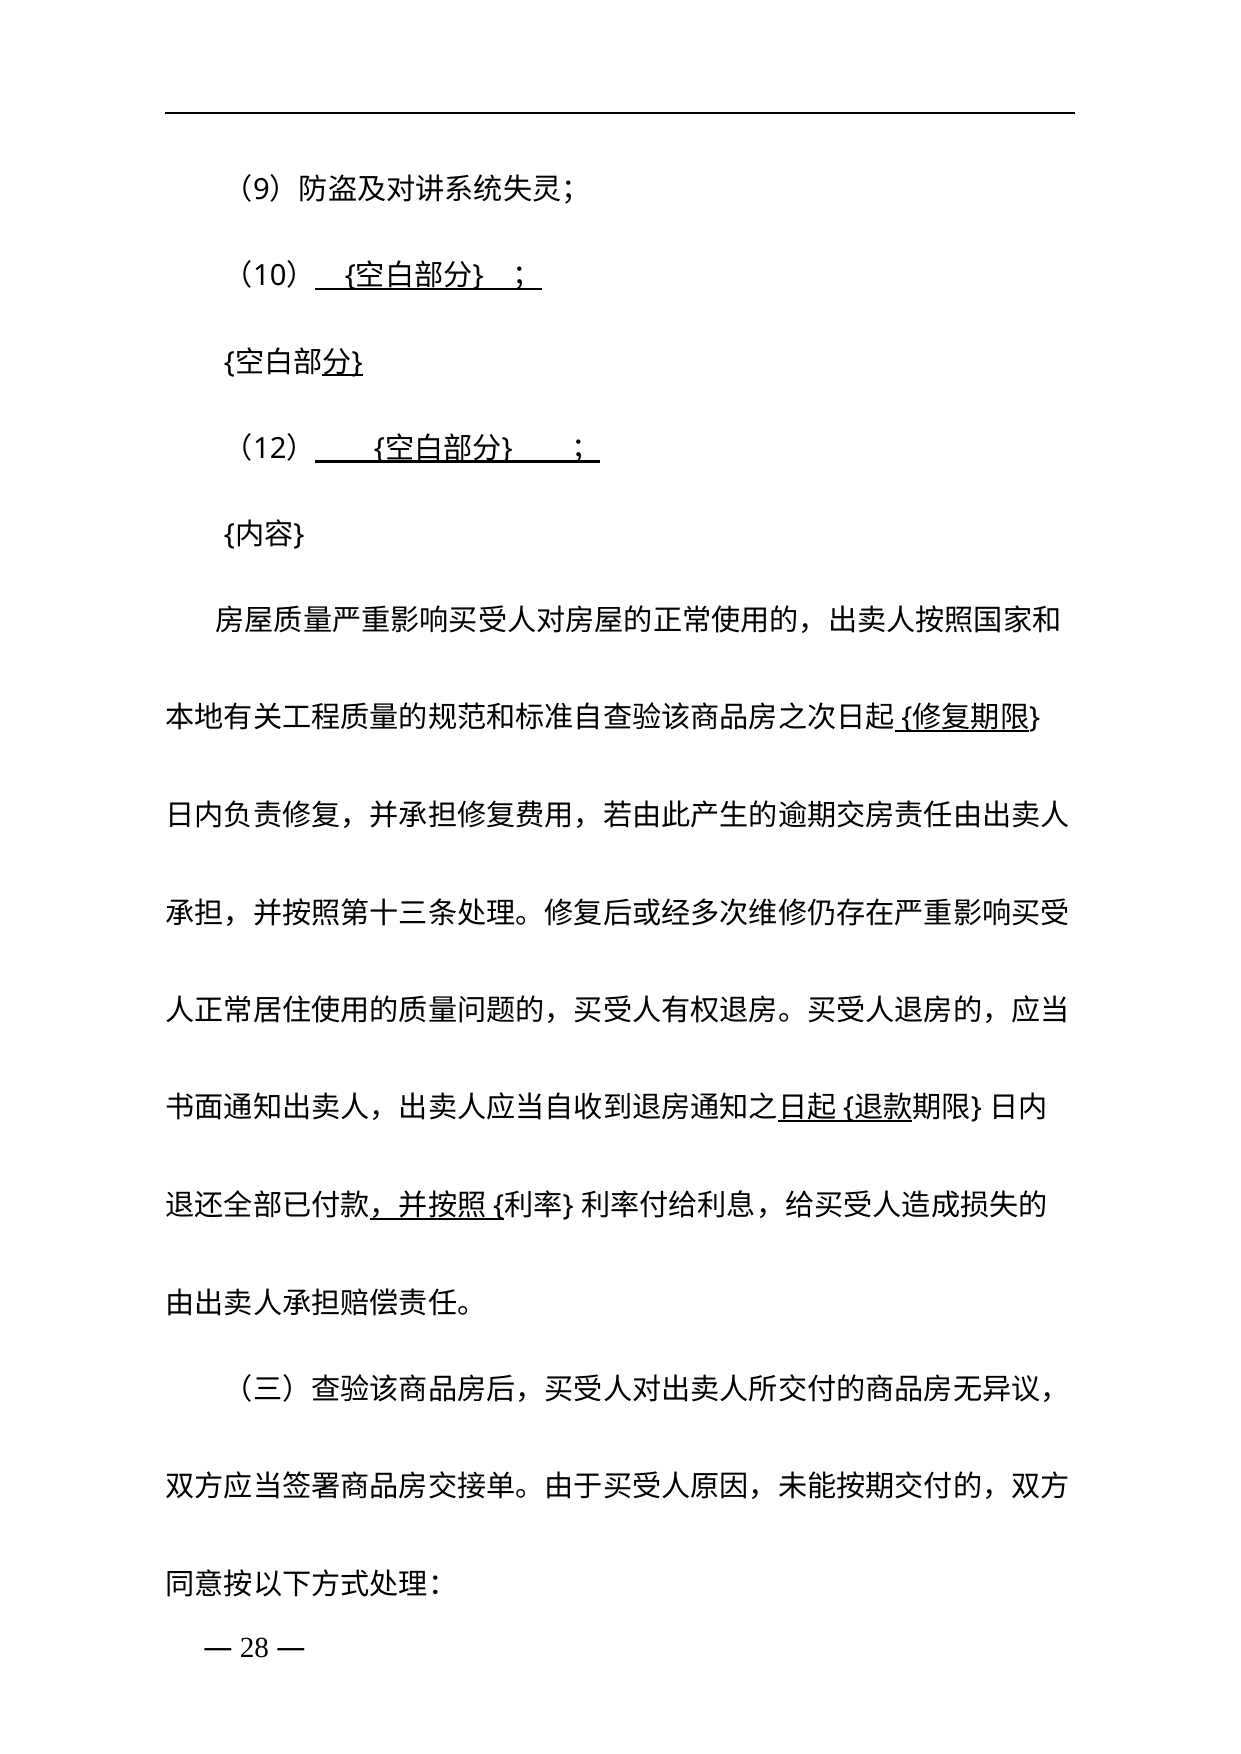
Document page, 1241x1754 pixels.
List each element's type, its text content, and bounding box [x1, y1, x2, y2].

text {空白部分} [165, 327, 1075, 392]
text 房屋质量严重影响买受人对房屋的正常使用的，出卖人按照国家和本地有关工程质量的规范和标准自查验该商品房之次日起 {修复期限} 日内负责修复，并承担修复费用，若由此产生的逾期交房责任由出卖人承担，并按照第十三条处理。修复后或经多次维修仍存在严重影响买受人正常居住使用的质量问题的，买受人有权退房。买受人退房的，应当书面通知出卖人，出卖人应当自收到退房通知之日起 {退款期限} 日内退还全部已付款，并按照 {利率} 利率付给利息，给买受人造成损失的由出卖人承担赔偿责任。 [165, 585, 1075, 1333]
text （10） {空白部分} ； [165, 241, 1075, 306]
text （三）查验该商品房后，买受人对出卖人所交付的商品房无异议，双方应当签署商品房交接单。由于买受人原因，未能按期交付的，双方同意按以下方式处理： [165, 1354, 1075, 1614]
text {内容} [165, 499, 1075, 564]
text （12） {空白部分} ； [165, 413, 1075, 478]
text （9）防盗及对讲系统失灵； [165, 154, 1075, 219]
